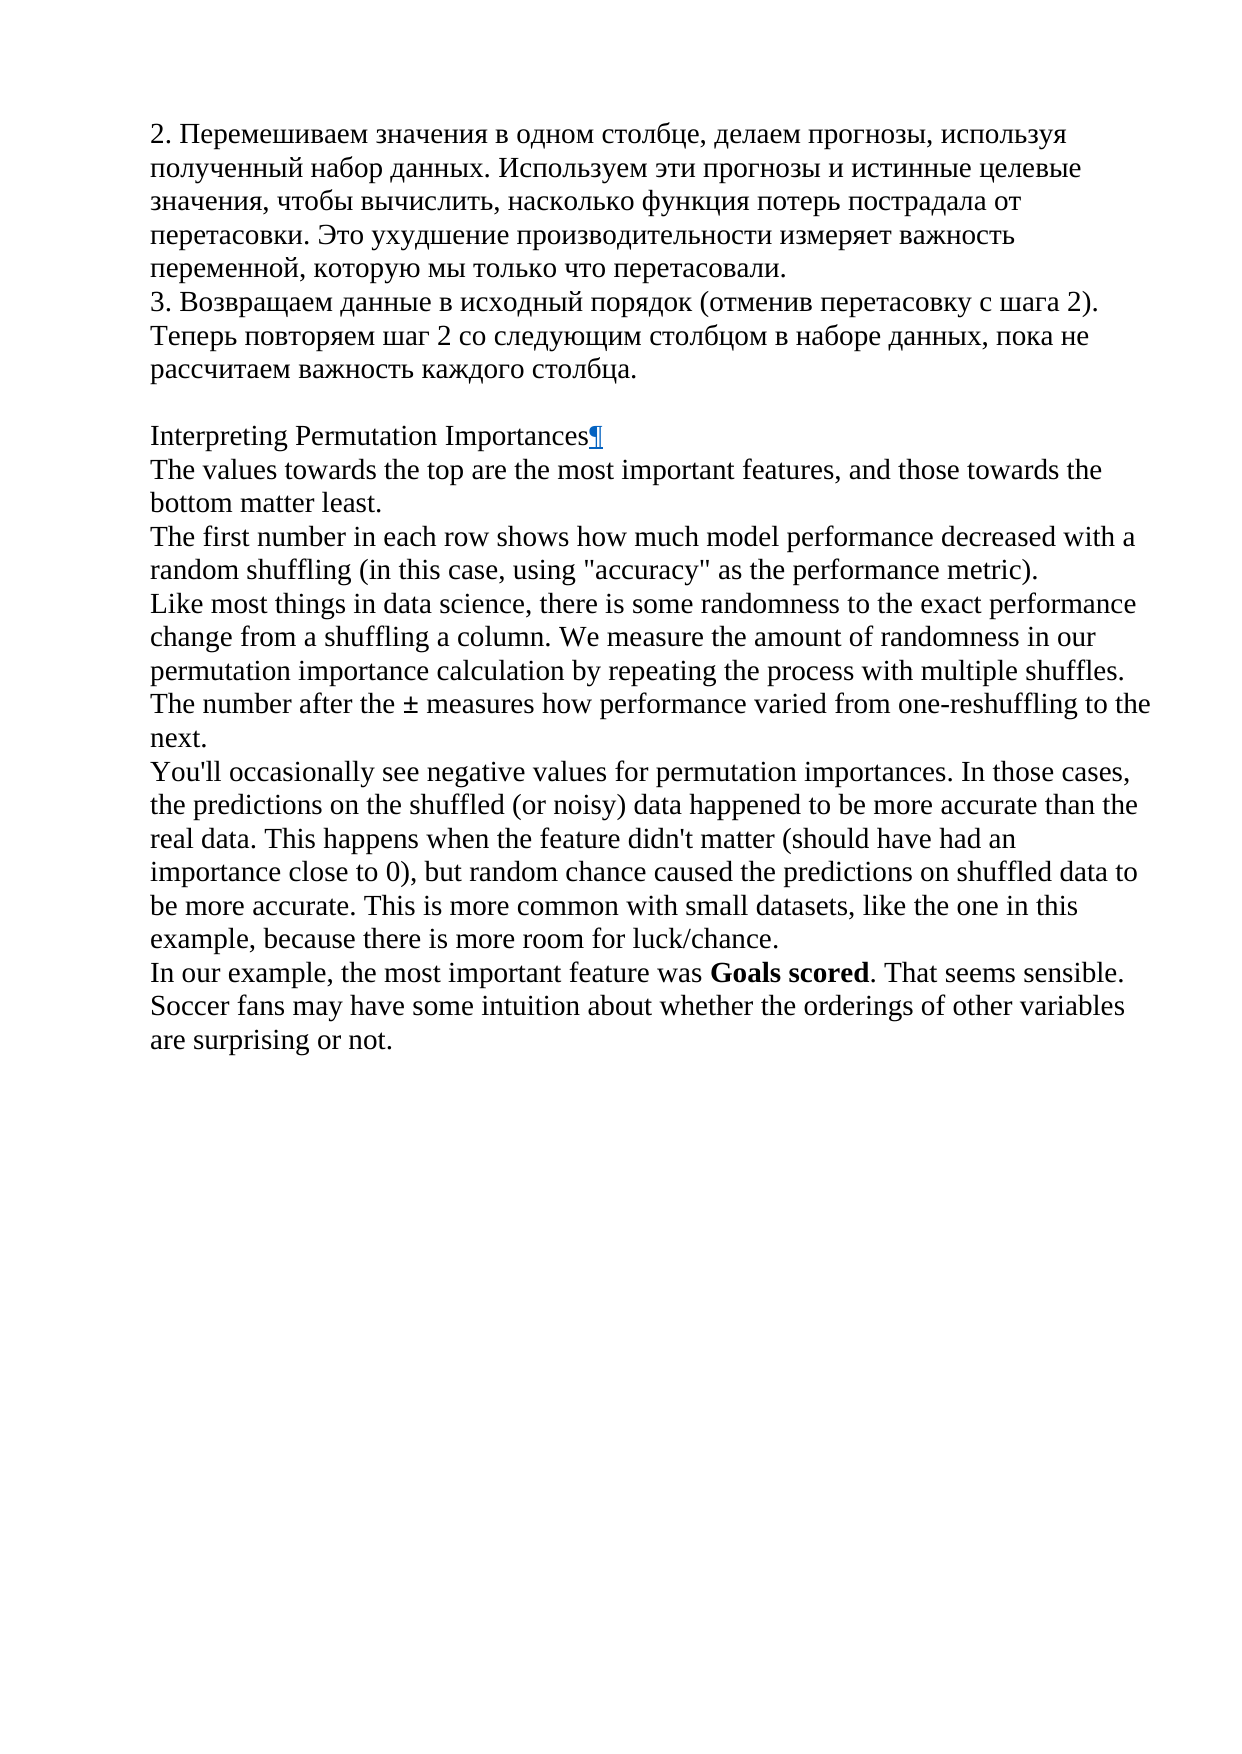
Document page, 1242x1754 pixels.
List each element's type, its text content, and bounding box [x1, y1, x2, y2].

text You'll occasionally see negative values for permutation importances. In those cases, the predictions on the shuffled (or noisy) data happened to be more accurate than the real data. This happens when the feature didn't matter (should have had an importance close to 0), but random chance caused the predictions on shuffled data to be more accurate. This is more common with small datasets, like the one in this example, because there is more room for luck/chance. [150, 754, 1152, 955]
text In our example, the most important feature was Goals scored. That seems sensible. Soccer fans may have some intuition about whether the orderings of other variables are surprising or not. [150, 955, 1152, 1056]
text 2. Перемешиваем значения в одном столбце, делаем прогнозы, используя полученный набор данных. Используем эти прогнозы и истинные целевые значения, чтобы вычислить, насколько функция потерь пострадала от перетасовки. Это ухудшение производительности измеряет важность переменной, которую мы только что перетасовали. [150, 116, 1152, 284]
text The first number in each row shows how much model performance decreased with a random shuffling (in this case, using "accuracy" as the performance metric). [150, 519, 1152, 586]
text Like most things in data science, there is some randomness to the exact performance change from a shuffling a column. We measure the amount of randomness in our permutation importance calculation by repeating the process with multiple shuffles. The number after the ± measures how performance varied from one-reshuffling to the next. [150, 586, 1152, 754]
text The values towards the top are the most important features, and those towards the bottom matter least. [150, 452, 1152, 519]
text Interpreting Permutation Importances¶ [150, 418, 1152, 452]
text 3. Возвращаем данные в исходный порядок (отменив перетасовку с шага 2). Теперь повторяем шаг 2 со следующим столбцом в наборе данных, пока не рассчитаем важность каждого столбца. [150, 284, 1152, 385]
